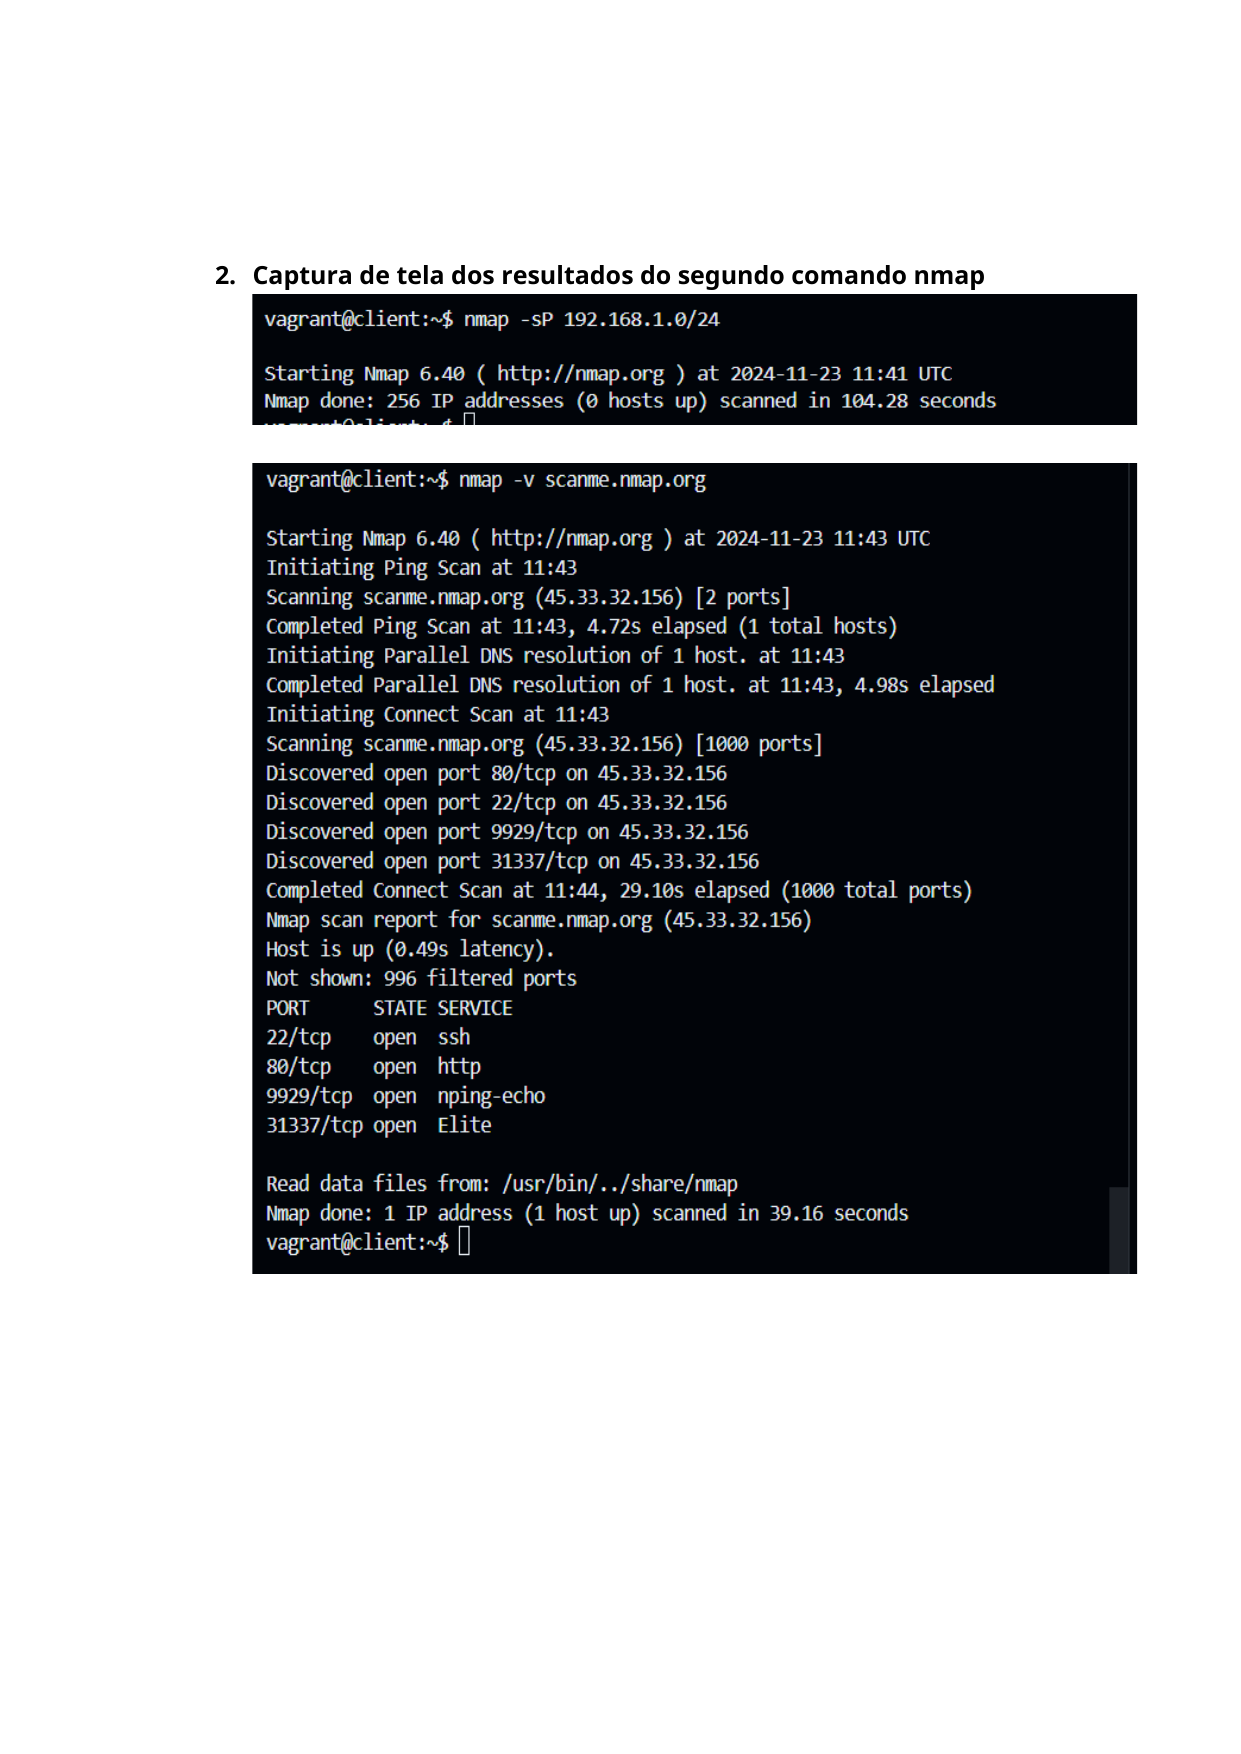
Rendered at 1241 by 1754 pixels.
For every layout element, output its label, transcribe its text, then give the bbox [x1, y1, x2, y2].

list Captura de tela dos resultados do segundo comando nmap [215, 258, 1063, 292]
picture [252, 463, 1138, 1274]
picture [252, 294, 1138, 425]
